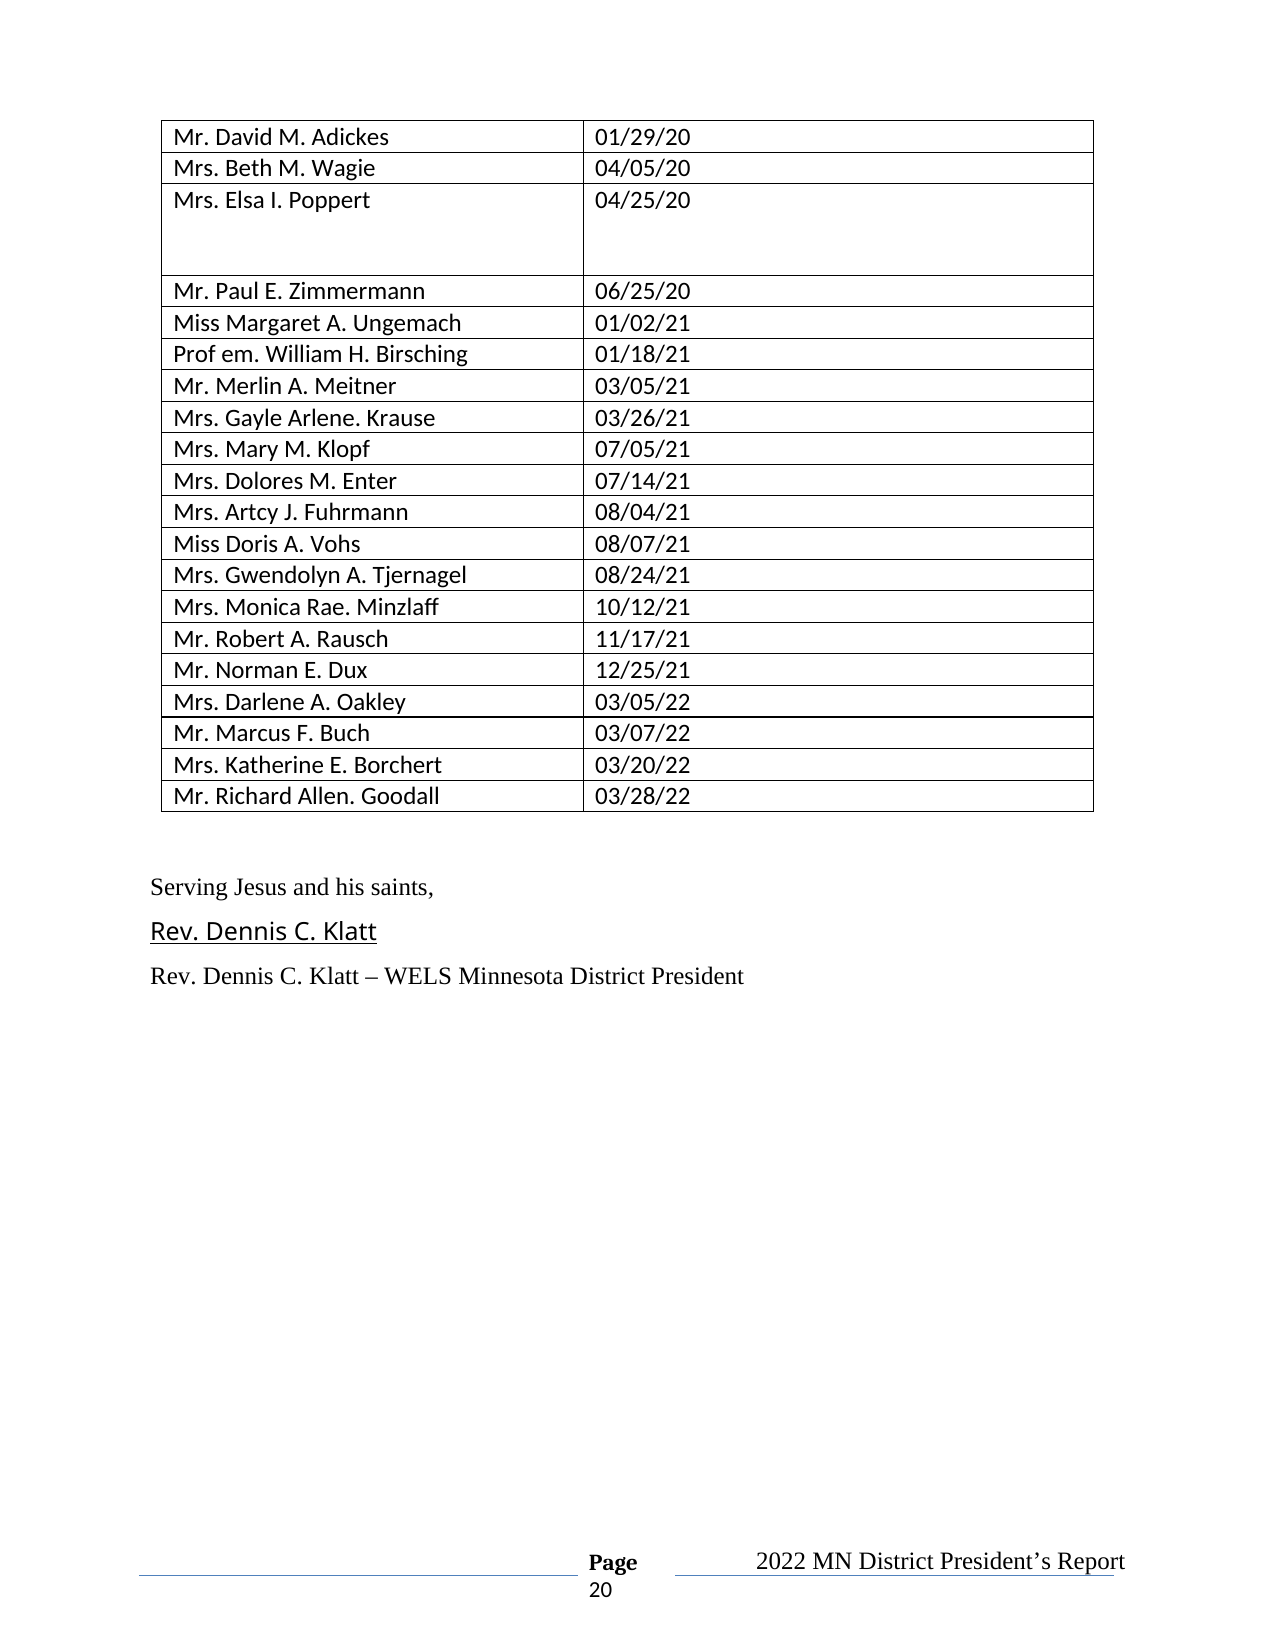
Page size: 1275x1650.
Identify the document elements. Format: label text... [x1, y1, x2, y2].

table_cell Mrs. Gwendolyn A. Tjernagel [162, 560, 583, 590]
table_cell 03/07/22 [584, 718, 1093, 748]
table_cell 08/07/21 [584, 528, 1093, 558]
table_cell 04/05/20 [584, 153, 1093, 183]
table_cell Mrs. Mary M. Klopf [162, 433, 583, 464]
table_cell 07/14/21 [584, 465, 1093, 495]
table_cell 08/24/21 [584, 560, 1093, 590]
table_cell Mrs. Darlene A. Oakley [162, 686, 583, 716]
table_cell Miss Doris A. Vohs [162, 528, 583, 558]
table_cell Mrs. Monica Rae. Minzlaff [162, 591, 583, 622]
table_cell Mr. Paul E. Zimmermann [162, 276, 583, 306]
table_cell Mr. Richard Allen. Goodall [162, 781, 583, 811]
table_cell Prof em. William H. Birsching [162, 339, 583, 369]
table_cell 04/25/20 [584, 184, 1093, 274]
table_cell Miss Margaret A. Ungemach [162, 307, 583, 338]
table_cell 03/05/22 [584, 686, 1093, 716]
table_cell Mrs. Gayle Arlene. Krause [162, 402, 583, 432]
table_cell Mrs. Artcy J. Fuhrmann [162, 496, 583, 527]
table_cell 01/29/20 [584, 121, 1093, 152]
text Rev. Dennis C. Klatt [150, 914, 1125, 948]
table_cell Mrs. Katherine E. Borchert [162, 749, 583, 779]
table_cell 01/02/21 [584, 307, 1093, 338]
table_cell 07/05/21 [584, 433, 1093, 464]
table_cell Mr. Robert A. Rausch [162, 623, 583, 653]
table_cell Mr. Marcus F. Buch [162, 718, 583, 748]
table_cell 11/17/21 [584, 623, 1093, 653]
table_cell 03/20/22 [584, 749, 1093, 779]
table_cell 08/04/21 [584, 496, 1093, 527]
table_cell 06/25/20 [584, 276, 1093, 306]
text Serving Jesus and his saints, [150, 872, 1125, 901]
table_cell 03/28/22 [584, 781, 1093, 811]
table_cell Mr. David M. Adickes [162, 121, 583, 152]
table_cell 03/26/21 [584, 402, 1093, 432]
table_cell Mrs. Elsa I. Poppert [162, 184, 583, 274]
table_cell Mr. Merlin A. Meitner [162, 370, 583, 401]
table_cell 03/05/21 [584, 370, 1093, 401]
table_cell Mr. Norman E. Dux [162, 654, 583, 685]
table_cell 10/12/21 [584, 591, 1093, 622]
table_cell Mrs. Dolores M. Enter [162, 465, 583, 495]
text Rev. Dennis C. Klatt – WELS Minnesota District President [150, 960, 1125, 989]
table_cell 12/25/21 [584, 654, 1093, 685]
table_cell Mrs. Beth M. Wagie [162, 153, 583, 183]
table_cell 01/18/21 [584, 339, 1093, 369]
